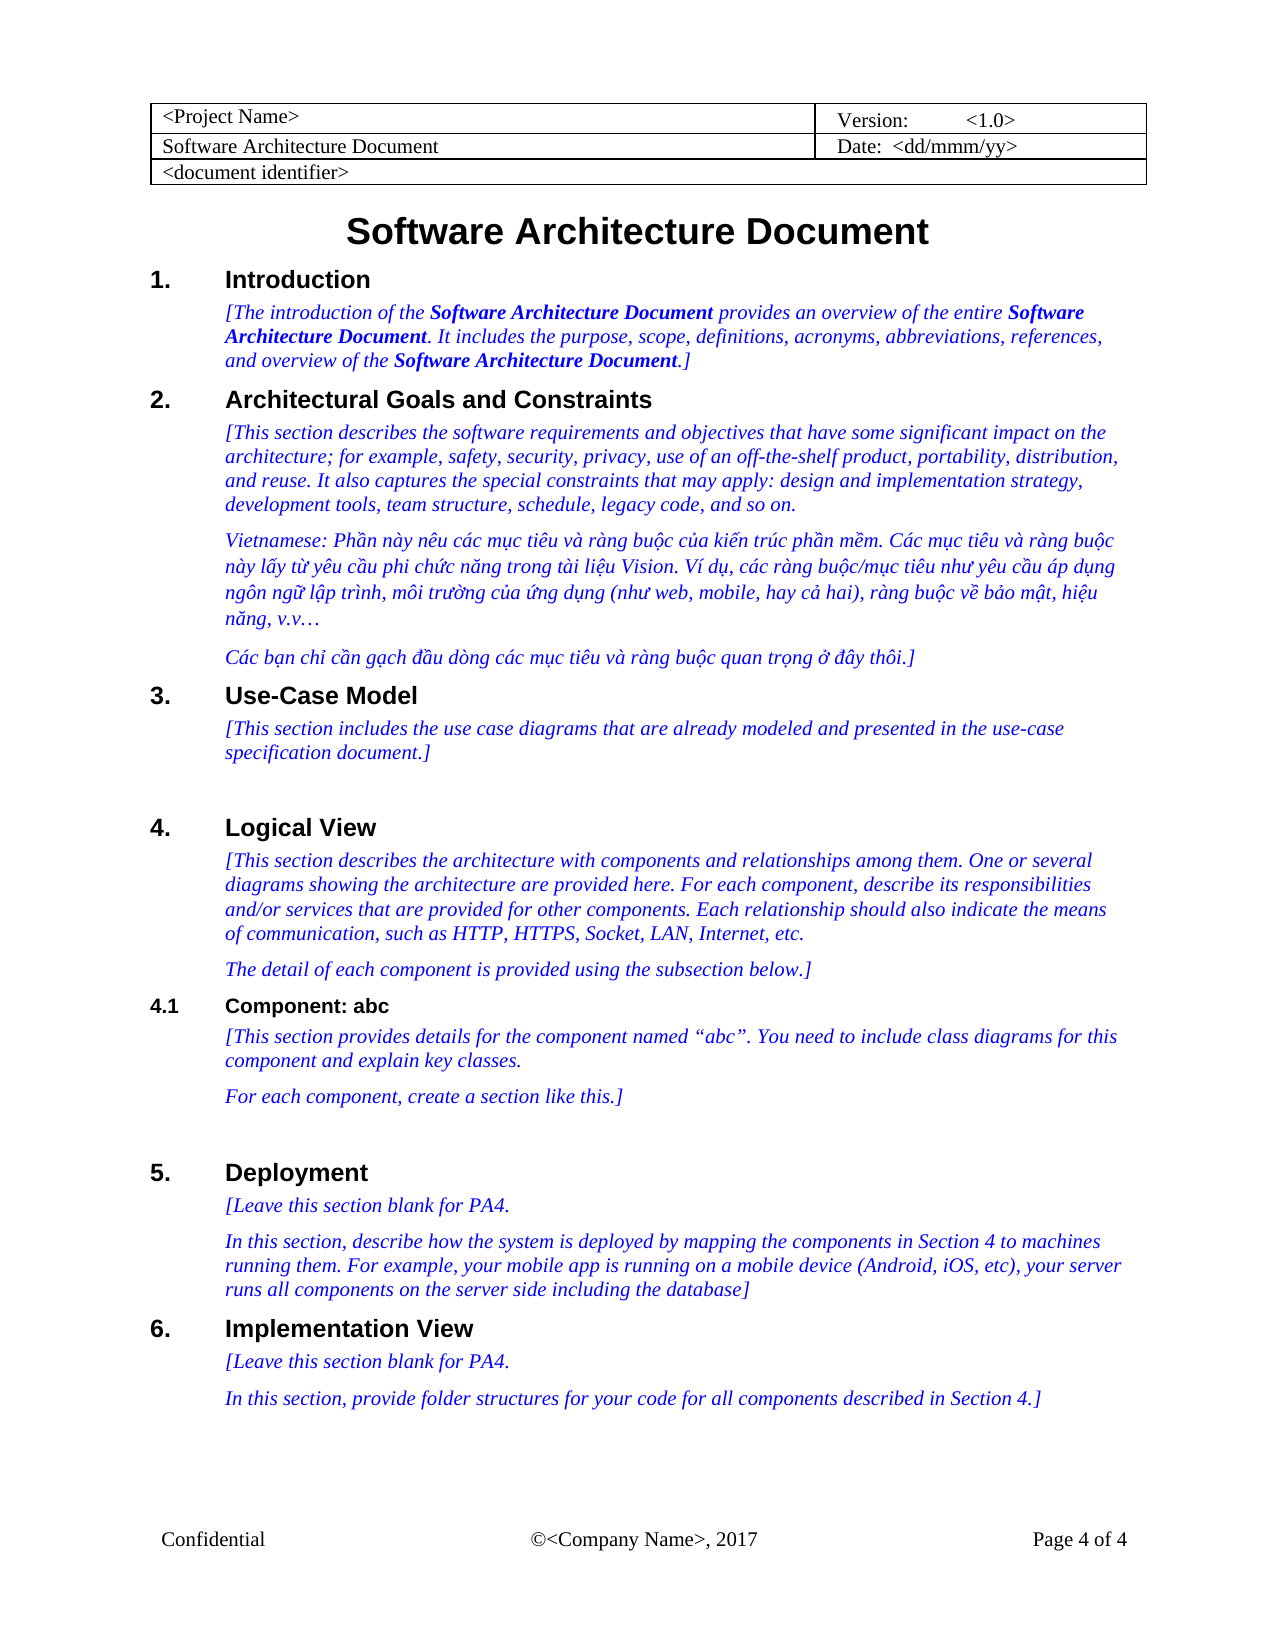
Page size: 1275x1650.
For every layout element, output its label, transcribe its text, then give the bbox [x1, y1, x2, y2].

text Các bạn chỉ cần gạch đầu dòng các mục tiêu và ràng buộc quan trọng ở đây thôi.] [225, 644, 1125, 669]
text [This section includes the use case diagrams that are already modeled and presented in the use-case specification document.] [225, 716, 1125, 764]
text For each component, create a section like this.] [225, 1084, 1125, 1108]
subtitle Component: abc [150, 994, 1125, 1018]
subtitle Introduction [150, 265, 1125, 294]
subtitle Implementation View [150, 1314, 1125, 1343]
text In this section, describe how the system is deployed by mapping the components in Section 4 to machines running them. For example, your mobile app is running on a mobile device (Android, iOS, etc), your server runs all components on the server side including the database] [225, 1229, 1125, 1301]
text In this section, provide folder structures for your code for all components described in Section 4.] [225, 1385, 1125, 1409]
text [This section describes the software requirements and objectives that have some significant impact on the architecture; for example, safety, security, privacy, use of an off-the-shelf product, portability, distribution, and reuse. It also captures the special constraints that may apply: design and implementation strategy, development tools, team structure, schedule, legacy code, and so on. [225, 419, 1125, 516]
subtitle Deployment [150, 1158, 1125, 1186]
subtitle Logical View [150, 813, 1125, 842]
title Software Architecture Document [150, 209, 1125, 252]
text [Leave this section blank for PA4. [225, 1349, 1125, 1373]
subtitle Architectural Goals and Constraints [150, 384, 1125, 413]
text Vietnamese: Phần này nêu các mục tiêu và ràng buộc của kiến trúc phần mềm. Các mục tiêu và ràng buộc này lấy từ yêu cầu phi chức năng trong tài liệu Vision. Ví dụ, các ràng buộc/mục tiêu như yêu cầu áp dụng ngôn ngữ lập trình, môi trường của ứng dụng (như web, mobile, hay cả hai), ràng buộc về bảo mật, hiệu năng, v.v… [225, 528, 1125, 630]
text [This section describes the architecture with components and relationships among them. One or several diagrams showing the architecture are provided here. For each component, describe its responsibilities and/or services that are provided for other components. Each relationship should also indicate the means of communication, such as HTTP, HTTPS, Socket, LAN, Internet, etc. [225, 848, 1125, 944]
subtitle Use-Case Model [150, 681, 1125, 710]
text [Leave this section blank for PA4. [225, 1193, 1125, 1217]
text [This section provides details for the component named “abc”. You need to include class diagrams for this component and explain key classes. [225, 1024, 1125, 1072]
text [The introduction of the Software Architecture Document provides an overview of the entire Software Architecture Document. It includes the purpose, scope, definitions, acronyms, abbreviations, references, and overview of the Software Architecture Document.] [225, 300, 1125, 372]
text The detail of each component is provided using the subsection below.] [225, 957, 1125, 981]
